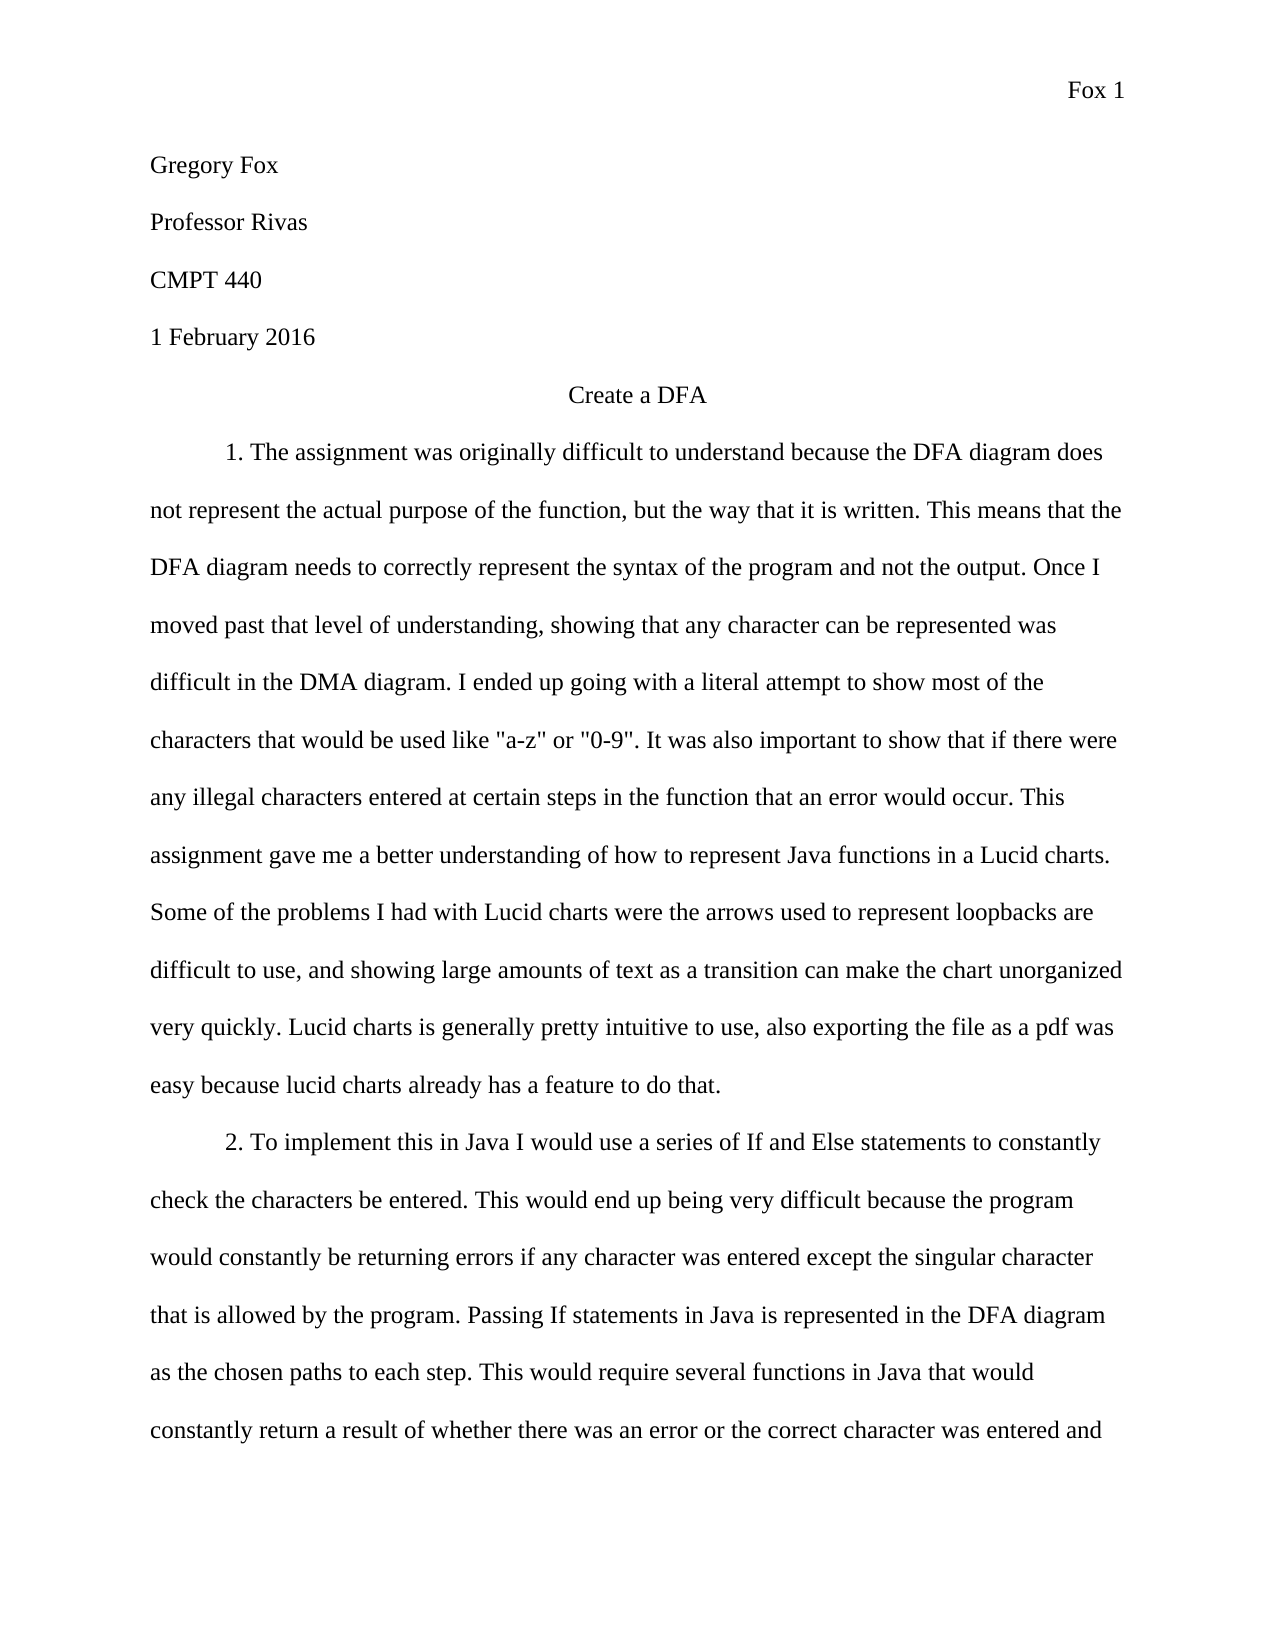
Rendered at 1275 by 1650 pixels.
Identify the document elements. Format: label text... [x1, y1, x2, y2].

text Professor Rivas [150, 207, 1125, 236]
text 1 February 2016 [150, 322, 1125, 351]
text Create a DFA [150, 380, 1125, 409]
text Gregory Fox [150, 150, 1125, 179]
text CMPT 440 [150, 265, 1125, 294]
text 1. The assignment was originally difficult to understand because the DFA diagram does not represent the actual purpose of the function, but the way that it is written. This means that the DFA diagram needs to correctly represent the syntax of the program and not the output. Once I moved past that level of understanding, showing that any character can be represented was difficult in the DMA diagram. I ended up going with a literal attempt to show most of the characters that would be used like "a-z" or "0-9". It was also important to show that if there were any illegal characters entered at certain steps in the function that an error would occur. This assignment gave me a better understanding of how to represent Java functions in a Lucid charts. Some of the problems I had with Lucid charts were the arrows used to represent loopbacks are difficult to use, and showing large amounts of text as a transition can make the chart unorganized very quickly. Lucid charts is generally pretty intuitive to use, also exporting the file as a pdf was easy because lucid charts already has a feature to do that. [150, 437, 1125, 1099]
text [150, 1127, 1125, 1444]
